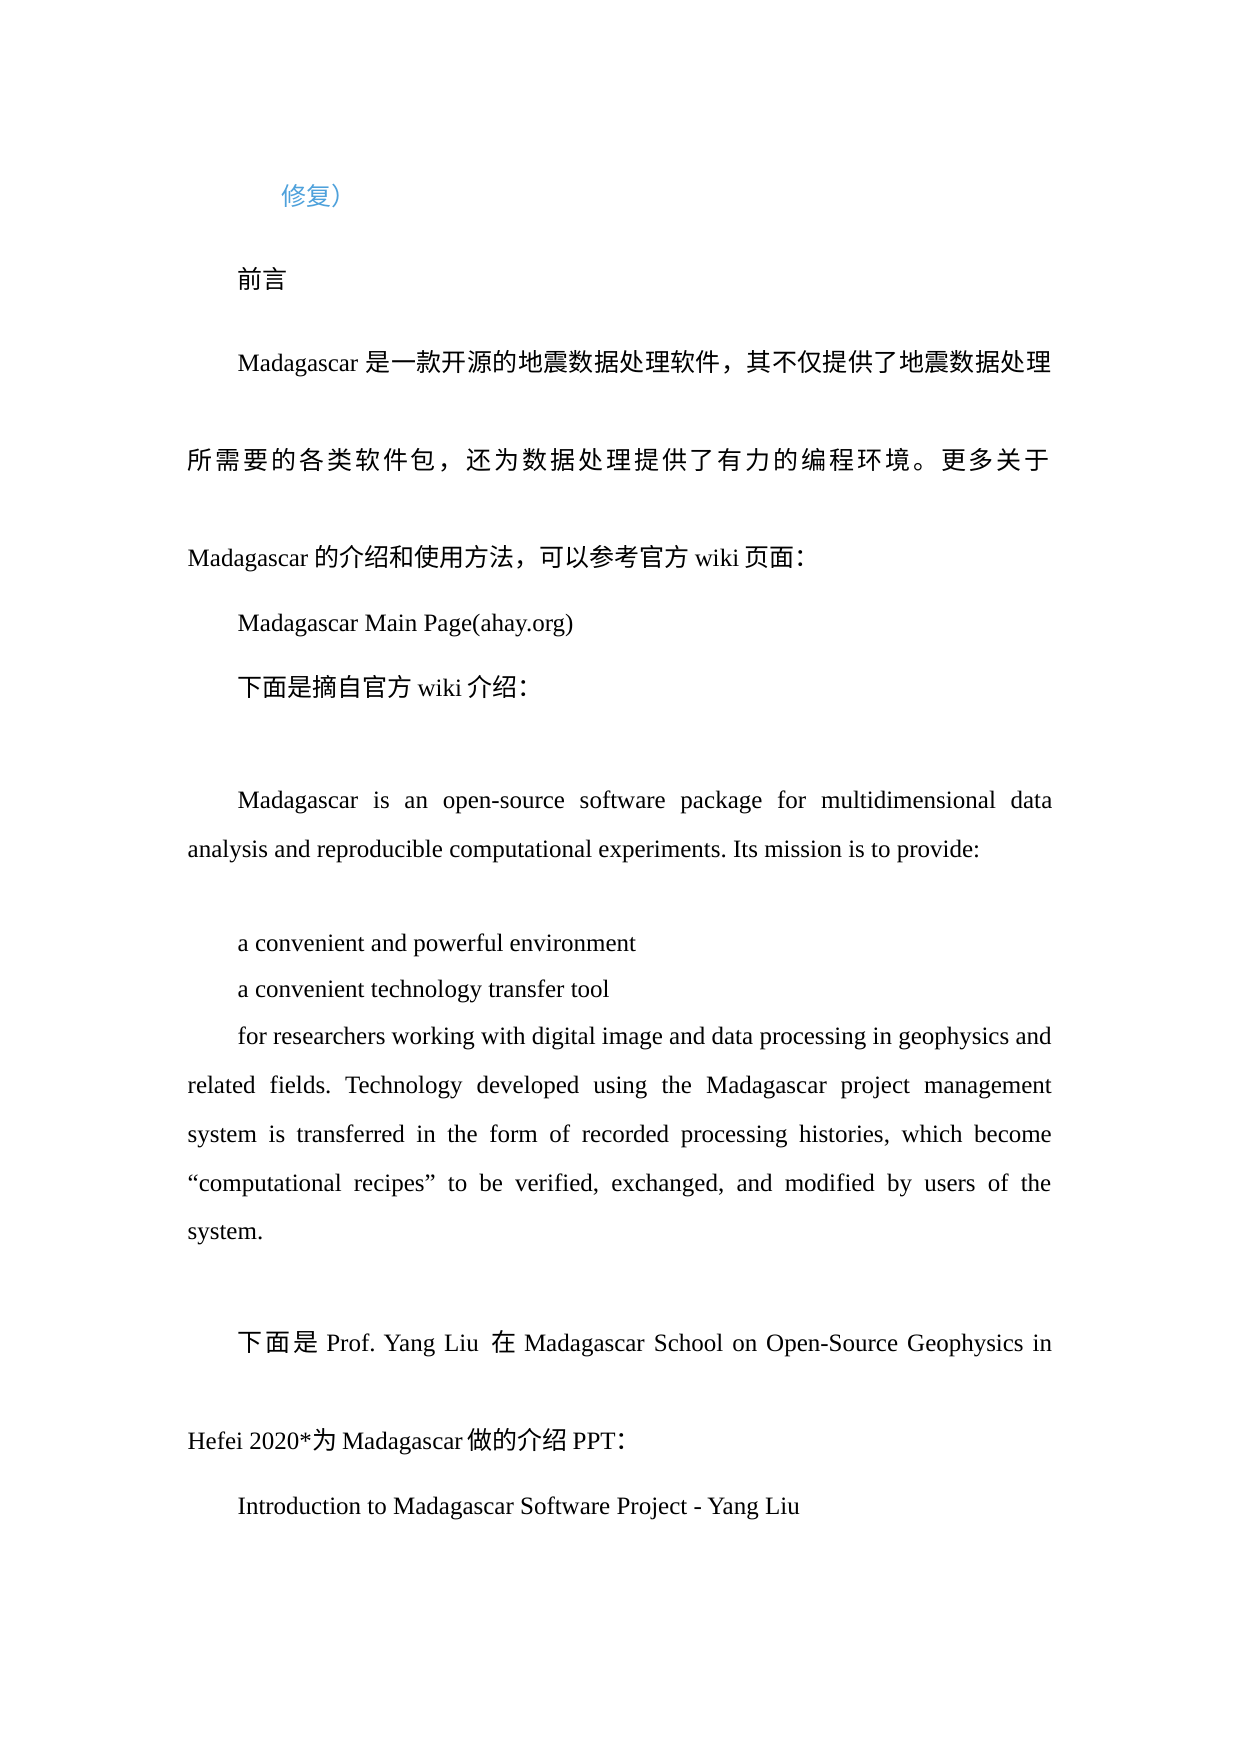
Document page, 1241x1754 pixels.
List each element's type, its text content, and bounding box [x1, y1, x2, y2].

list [237, 162, 1053, 227]
text a convenient technology transfer tool [187, 973, 1053, 1005]
text Madagascar Main Page(ahay.org) [187, 606, 1053, 639]
text for researchers working with digital image and data processing in geophysics and related fields. Technology developed using the Madagascar project management system is transferred in the form of recorded processing histories, which become “computational recipes” to be verified, exchanged, and modified by users of the system. [187, 1019, 1053, 1247]
text Madagascar 是一款开源的地震数据处理软件，其不仅提供了地震数据处理所需要的各类软件包，还为数据处理提供了有力的编程环境。更多关于Madagascar 的介绍和使用方法，可以参考官方wiki页面： [187, 328, 1053, 588]
text Madagascar is an open-source software package for multidimensional data analysis and reproducible computational experiments. Its mission is to provide: [187, 783, 1053, 864]
text Introduction to Madagascar Software Project - Yang Liu [187, 1489, 1053, 1521]
text a convenient and powerful environment [187, 926, 1053, 958]
text 前言 [187, 245, 1053, 310]
text 下面是Prof. Yang Liu 在Madagascar School on Open-Source Geophysics in Hefei 2020*为Madagascar做的介绍PPT： [187, 1308, 1053, 1471]
text 下面是摘自官方wiki介绍： [187, 653, 1053, 718]
